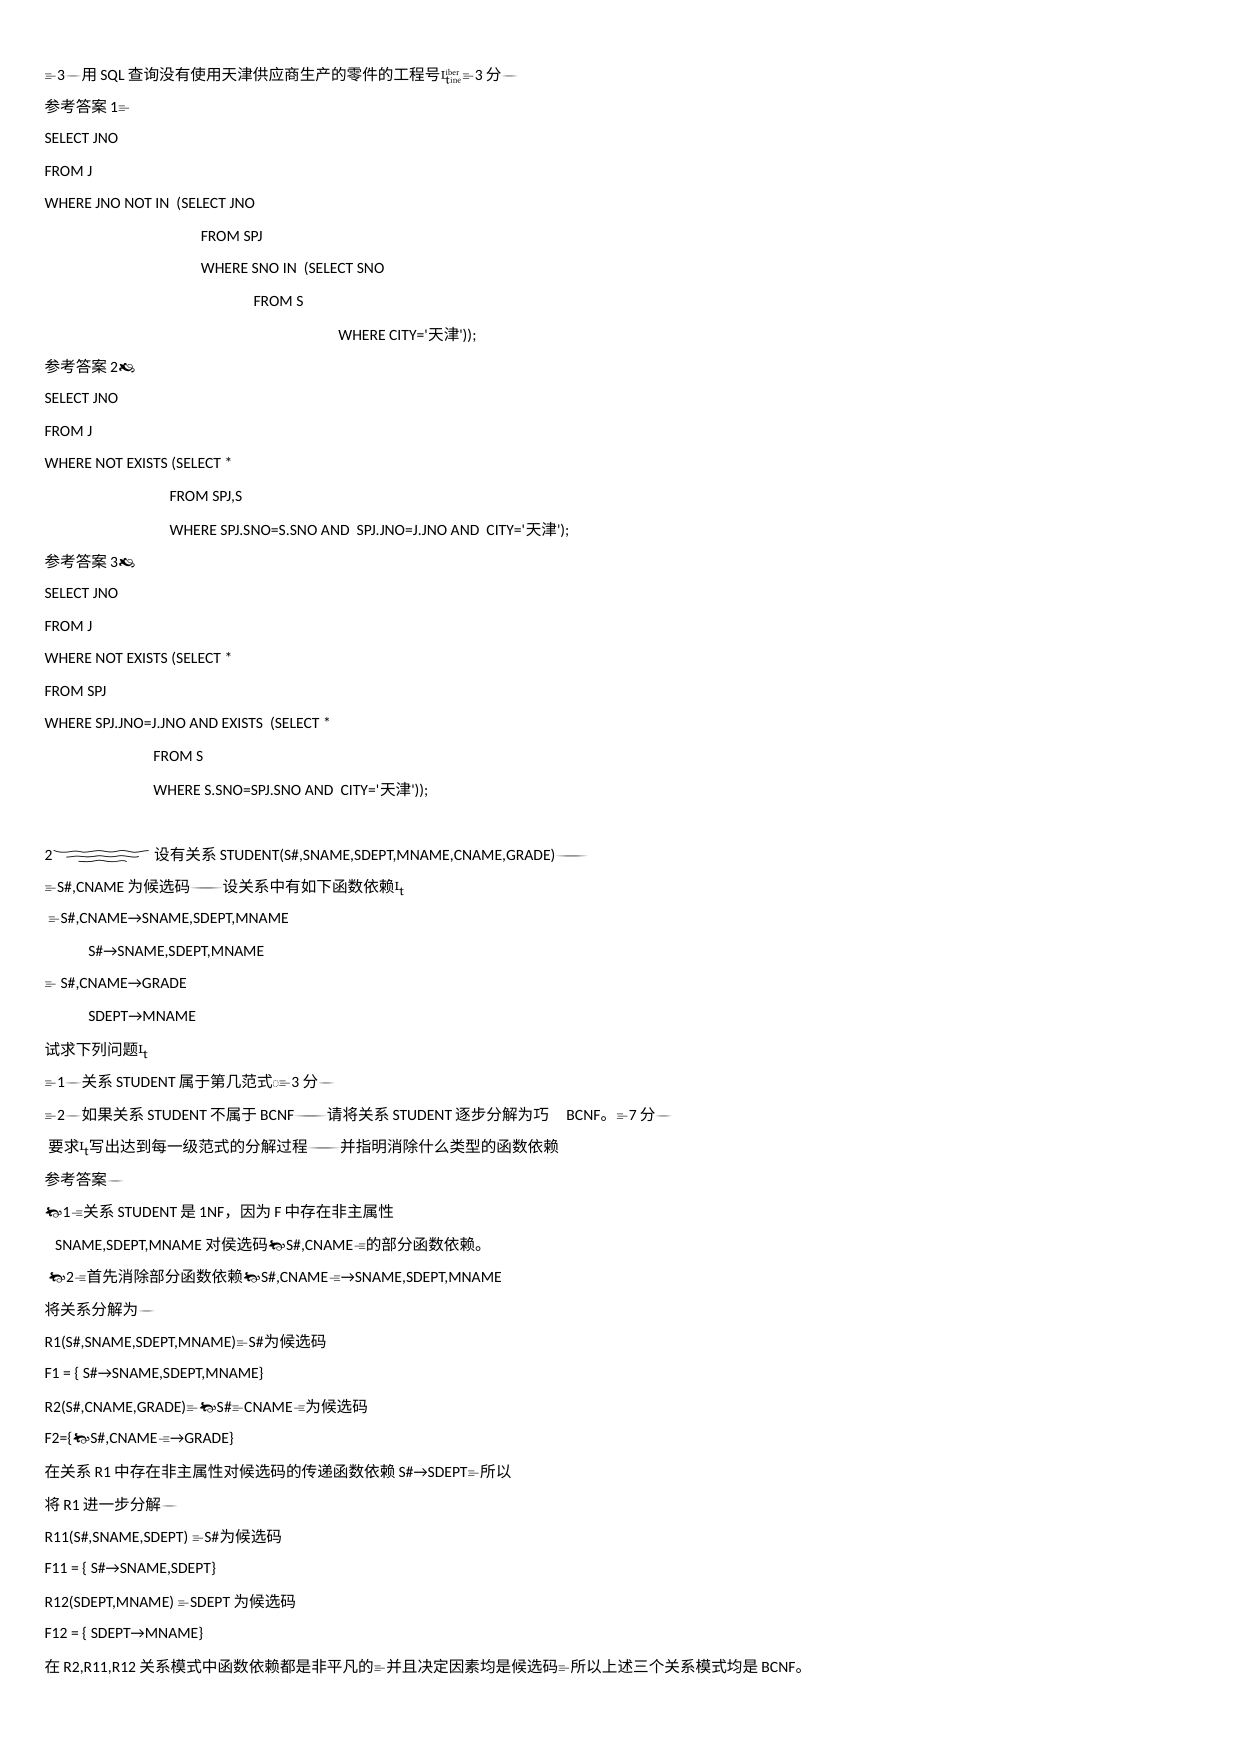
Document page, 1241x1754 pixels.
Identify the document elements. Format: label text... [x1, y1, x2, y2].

text F11 = { S#→SNAME,SDEPT} [44, 1552, 1226, 1584]
text FROM J [44, 609, 1226, 642]
text 参考答案 [44, 1162, 1226, 1194]
text F1 = { S#→SNAME,SDEPT,MNAME} [44, 1357, 1226, 1389]
text R11(S#,SNAME,SDEPT) S#为候选码 [44, 1519, 1226, 1552]
text 试求下列问题 [44, 1032, 1226, 1064]
text 2首先消除部分函数依赖S#,CNAME→SNAME,SDEPT,MNAME [44, 1259, 1226, 1292]
text  S#,CNAME→GRADE [44, 967, 1226, 999]
text S#,CNAME→SNAME,SDEPT,MNAME [44, 902, 1226, 934]
text WHERE NOT EXISTS (SELECT * FROM SPJ WHERE SPJ.JNO=J.JNO AND EXISTS (SELECT * FROM S WHERE S.SNO=SPJ.SNO AND CITY='天津')); [44, 642, 1226, 804]
text 1关系STUDENT是1NF，因为F中存在非主属性 [44, 1194, 1226, 1227]
text FROM J [44, 154, 1226, 187]
text 在关系R1中存在非主属性对候选码的传递函数依赖S#→SDEPT所以 将R1进一步分解 [44, 1454, 1226, 1519]
text 1关系STUDENT属于第几范式3分 [44, 1064, 1226, 1097]
text SELECT JNO FROM J [44, 382, 1226, 447]
text S#,CNAME为候选码设关系中有如下函数依赖 [44, 869, 1226, 902]
text 要求写出达到每一级范式的分解过程并指明消除什么类型的函数依赖 [44, 1129, 1226, 1162]
text 参考答案3 [44, 544, 1226, 577]
text SNAME,SDEPT,MNAME对侯选码S#,CNAME的部分函数依赖。 [44, 1227, 1226, 1259]
text 参考答案1 [44, 89, 1226, 122]
text R1(S#,SNAME,SDEPT,MNAME)S#为候选码 [44, 1324, 1226, 1357]
text SDEPT→MNAME [44, 999, 1226, 1032]
text S#→SNAME,SDEPT,MNAME [44, 934, 1226, 967]
text F12 = { SDEPT→MNAME} [44, 1617, 1226, 1649]
text R12(SDEPT,MNAME) SDEPT为候选码 [44, 1584, 1226, 1617]
text 3用SQL查询没有使用天津供应商生产的零件的工程号3分 [44, 57, 1226, 89]
text WHERE NOT EXISTS (SELECT * FROM SPJ,S WHERE SPJ.SNO=S.SNO AND SPJ.JNO=J.JNO AND CITY='天津'); [44, 447, 1226, 544]
text WHERE JNO NOT IN (SELECT JNO FROM SPJ WHERE SNO IN (SELECT SNO FROM S [44, 187, 1226, 317]
text 2 设有关系STUDENT(S#,SNAME,SDEPT,MNAME,CNAME,GRADE) [44, 837, 1226, 869]
text SELECT JNO [44, 122, 1226, 154]
text 2如果关系STUDENT不属于BCNF请将关系STUDENT逐步分解为巧 BCNF。7分 [44, 1097, 1226, 1129]
text 参考答案2 [44, 349, 1226, 382]
text R2(S#,CNAME,GRADE)S#CNAME为候选码 [44, 1389, 1226, 1422]
text SELECT JNO [44, 577, 1226, 609]
text 在R2,R11,R12关系模式中函数依赖都是非平凡的并且决定因素均是候选码所以上述三个关系模式均是BCNF。 [44, 1649, 1226, 1682]
text WHERE CITY='天津')); [88, 317, 1226, 349]
text 将关系分解为 [44, 1292, 1226, 1324]
text F2={S#,CNAME→GRADE} [44, 1422, 1226, 1454]
